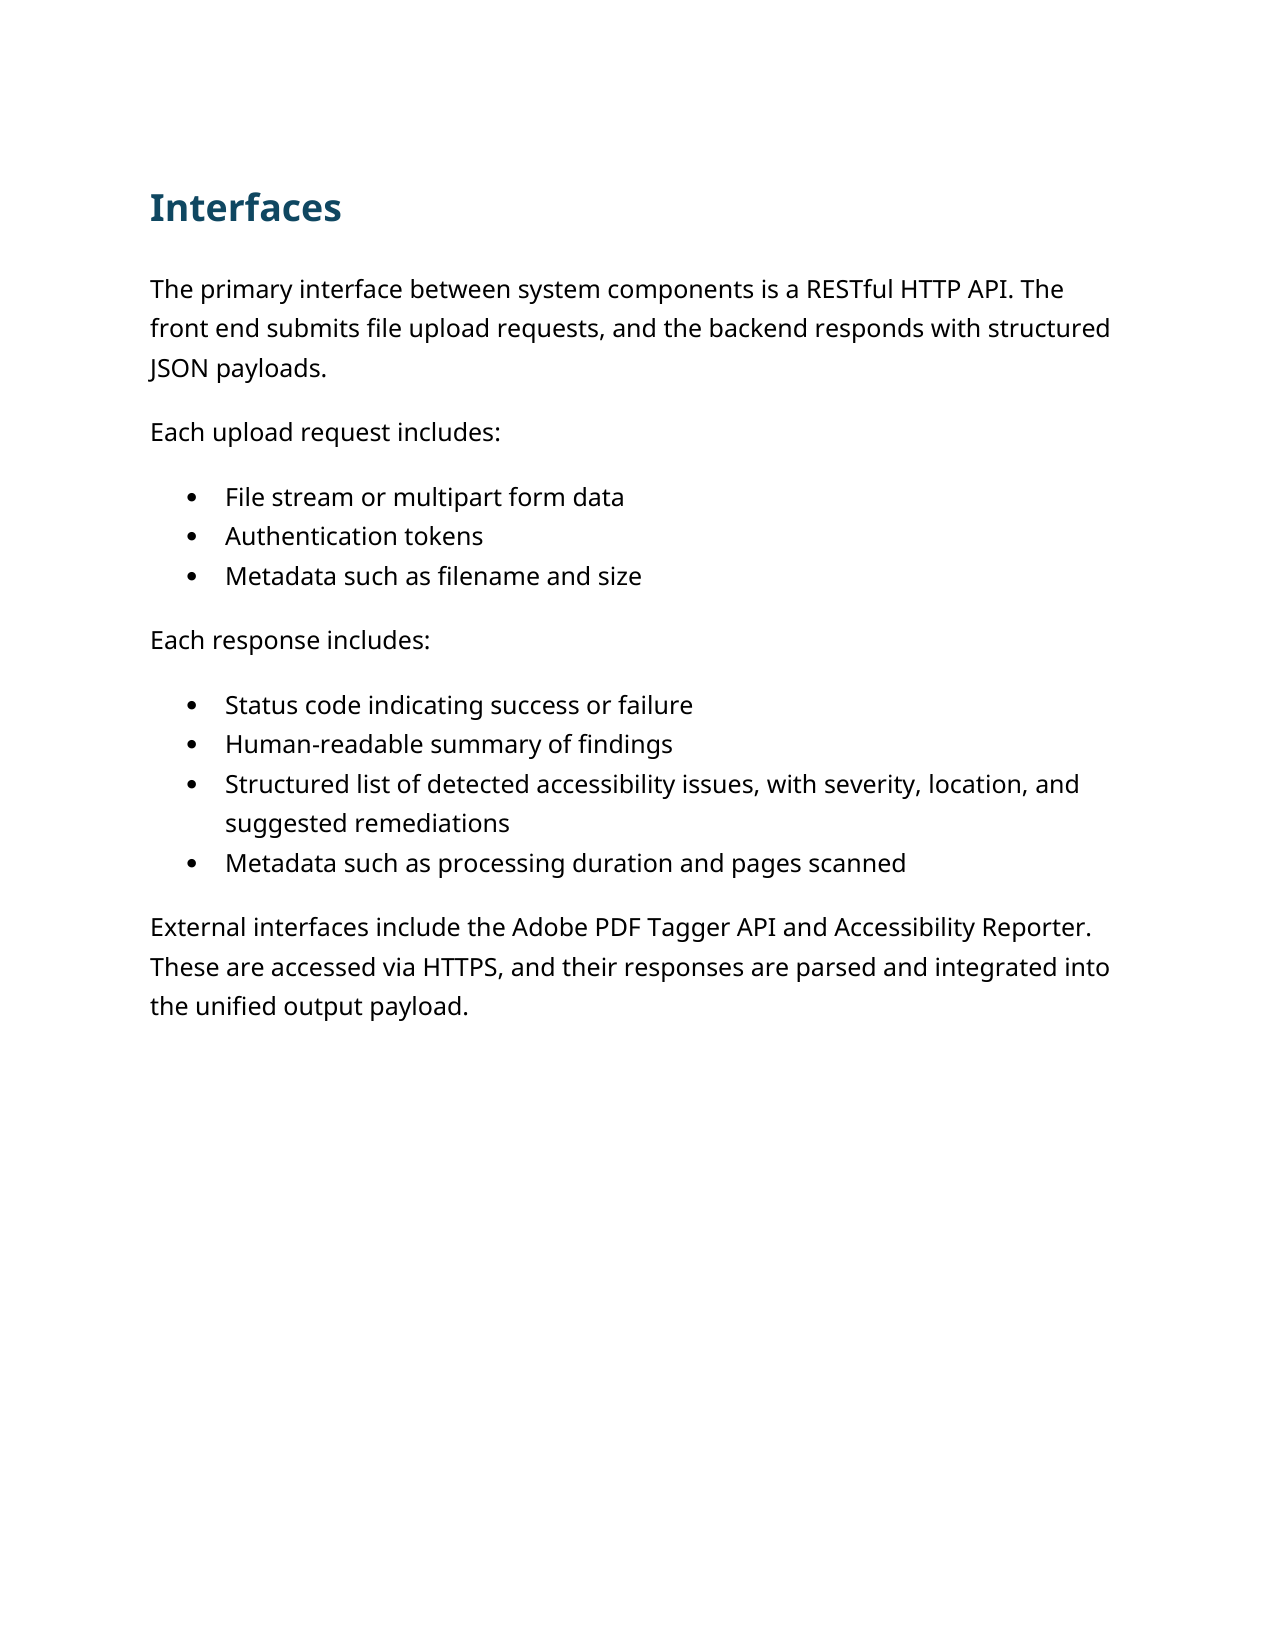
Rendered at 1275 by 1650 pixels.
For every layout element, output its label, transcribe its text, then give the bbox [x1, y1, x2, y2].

list Metadata such as filename and size [187, 558, 1125, 592]
text The primary interface between system components is a RESTful HTTP API. The front end submits file upload requests, and the backend responds with structured JSON payloads. [150, 271, 1125, 384]
list Structured list of detected accessibility issues, with severity, location, and suggested remediations [187, 766, 1125, 840]
list Human-readable summary of findings [187, 727, 1125, 761]
list Metadata such as processing duration and pages scanned [187, 845, 1125, 879]
subtitle Interfaces [150, 181, 1125, 232]
text Each upload request includes: [150, 415, 1125, 449]
list Authentication tokens [187, 519, 1125, 553]
list Status code indicating success or failure [187, 687, 1125, 721]
text Each response includes: [150, 623, 1125, 657]
text External interfaces include the Adobe PDF Tagger API and Accessibility Reporter. These are accessed via HTTPS, and their responses are parsed and integrated into the unified output payload. [150, 910, 1125, 1023]
list File stream or multipart form data [187, 479, 1125, 513]
